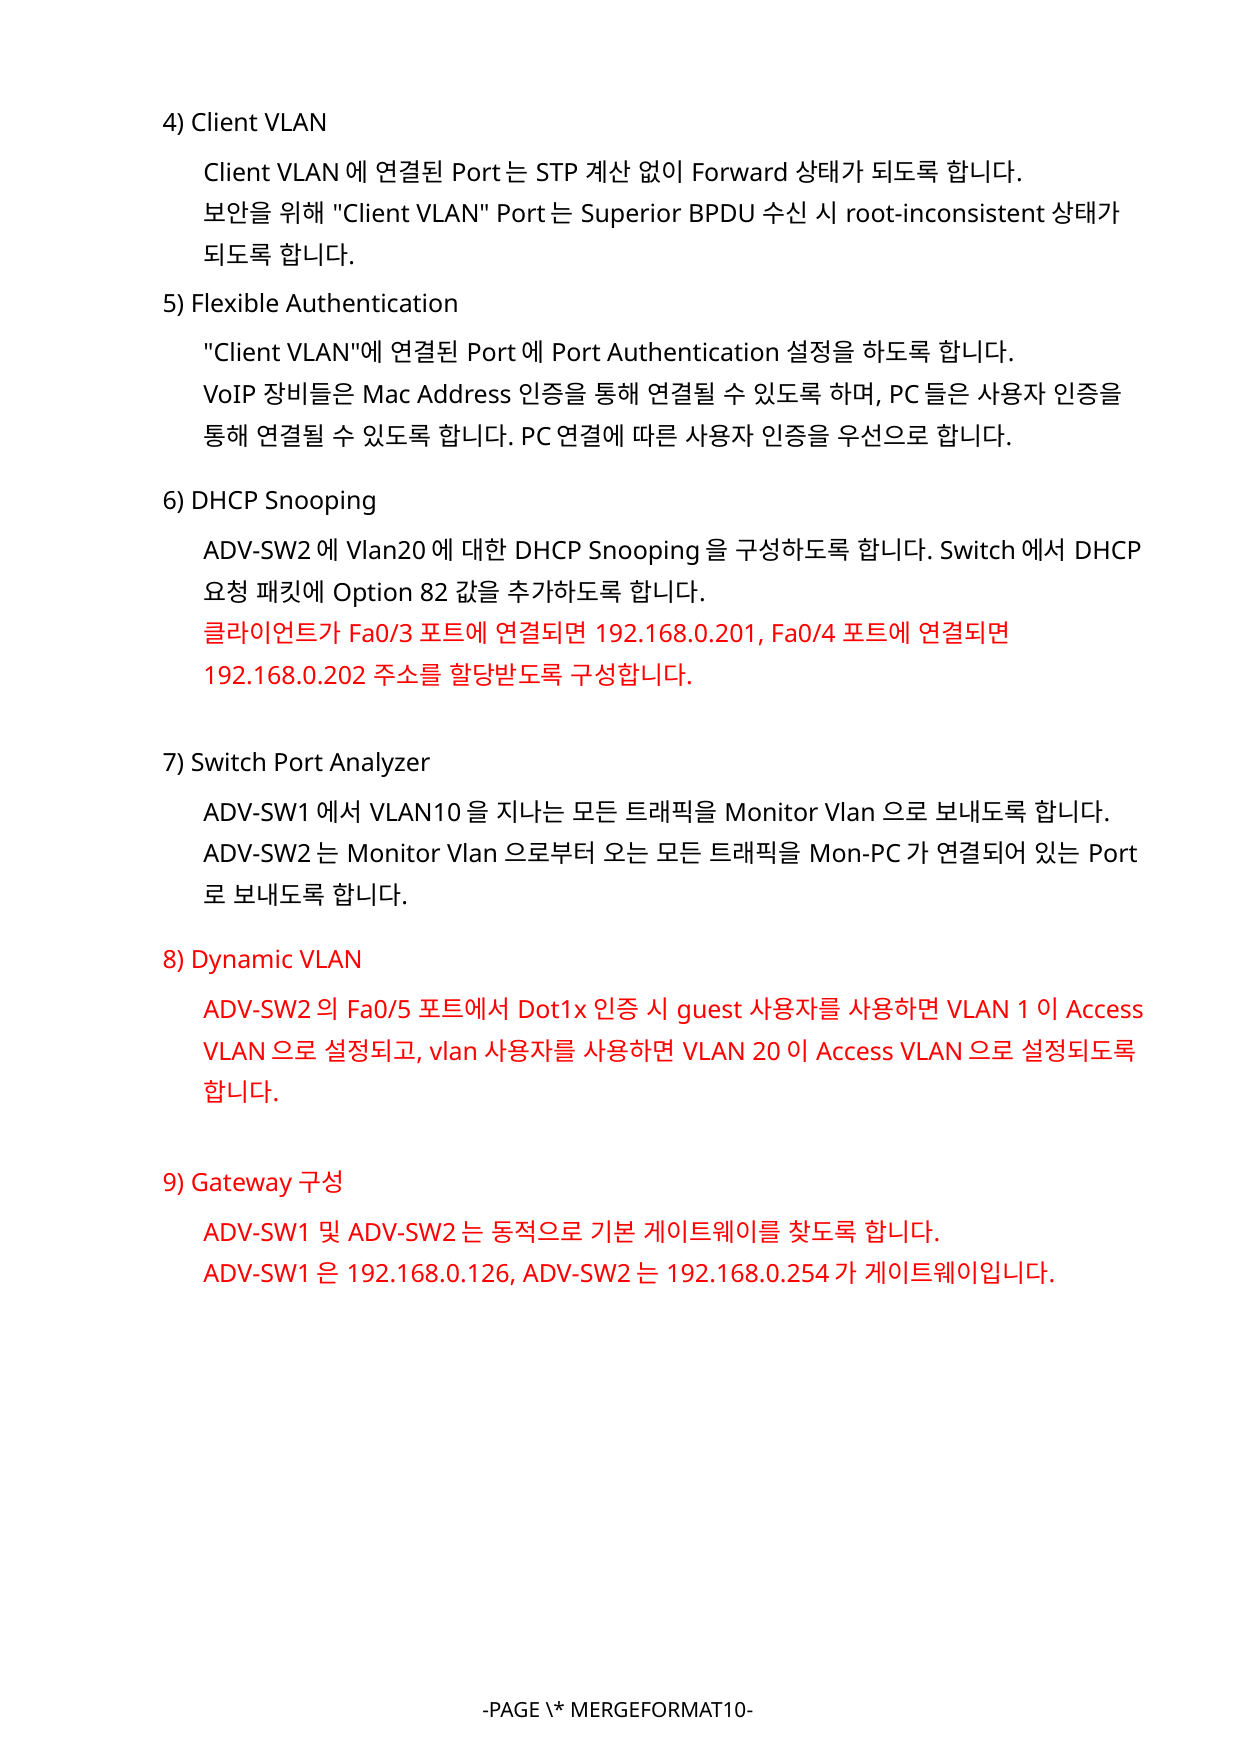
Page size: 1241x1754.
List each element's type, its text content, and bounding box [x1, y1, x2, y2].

text Client VLAN에 연결된 Port는 STP 계산 없이 Forward 상태가 되도록 합니다. [203, 152, 1146, 188]
text Dynamic VLAN [162, 942, 1146, 976]
text Flexible Authentication [162, 285, 1146, 319]
text ADV-SW2의 Fa0/5 포트에서 Dot1x 인증 시 guest 사용자를 사용하면 VLAN 1이 Access VLAN으로 설정되고, vlan 사용자를 사용하면 VLAN 20이 Access VLAN으로 설정되도록 합니다. [203, 989, 1146, 1109]
text ADV-SW1에서 VLAN10을 지나는 모든 트래픽을 Monitor Vlan 으로 보내도록 합니다. ADV-SW2는 Monitor Vlan 으로부터 오는 모든 트래픽을 Mon-PC가 연결되어 있는 Port로 보내도록 합니다. [203, 792, 1146, 912]
text Client VLAN [162, 104, 1146, 138]
text ADV-SW1 및 ADV-SW2는 동적으로 기본 게이트웨이를 찾도록 합니다. [203, 1212, 1146, 1248]
text ADV-SW1은 192.168.0.126, ADV-SW2는 192.168.0.254가 게이트웨이입니다. [203, 1254, 1146, 1290]
text "Client VLAN"에 연결된 Port에 Port Authentication 설정을 하도록 합니다. VoIP 장비들은 Mac Address 인증을 통해 연결될 수 있도록 하며, PC들은 사용자 인증을 통해 연결될 수 있도록 합니다. PC연결에 따른 사용자 인증을 우선으로 합니다. [203, 333, 1146, 452]
text ADV-SW2에 Vlan20에 대한 DHCP Snooping을 구성하도록 합니다. Switch에서 DHCP 요청 패킷에 Option 82 값을 추가하도록 합니다. [203, 530, 1146, 608]
text Switch Port Analyzer [162, 744, 1146, 778]
text 보안을 위해 "Client VLAN" Port는 Superior BPDU 수신 시 root-inconsistent 상태가 되도록 합니다. [203, 194, 1146, 272]
text Gateway 구성 [162, 1162, 1146, 1198]
text 클라이언트가 Fa0/3 포트에 연결되면 192.168.0.201, Fa0/4 포트에 연결되면 192.168.0.202 주소를 할당받도록 구성합니다. [203, 614, 1146, 692]
text DHCP Snooping [162, 483, 1146, 517]
